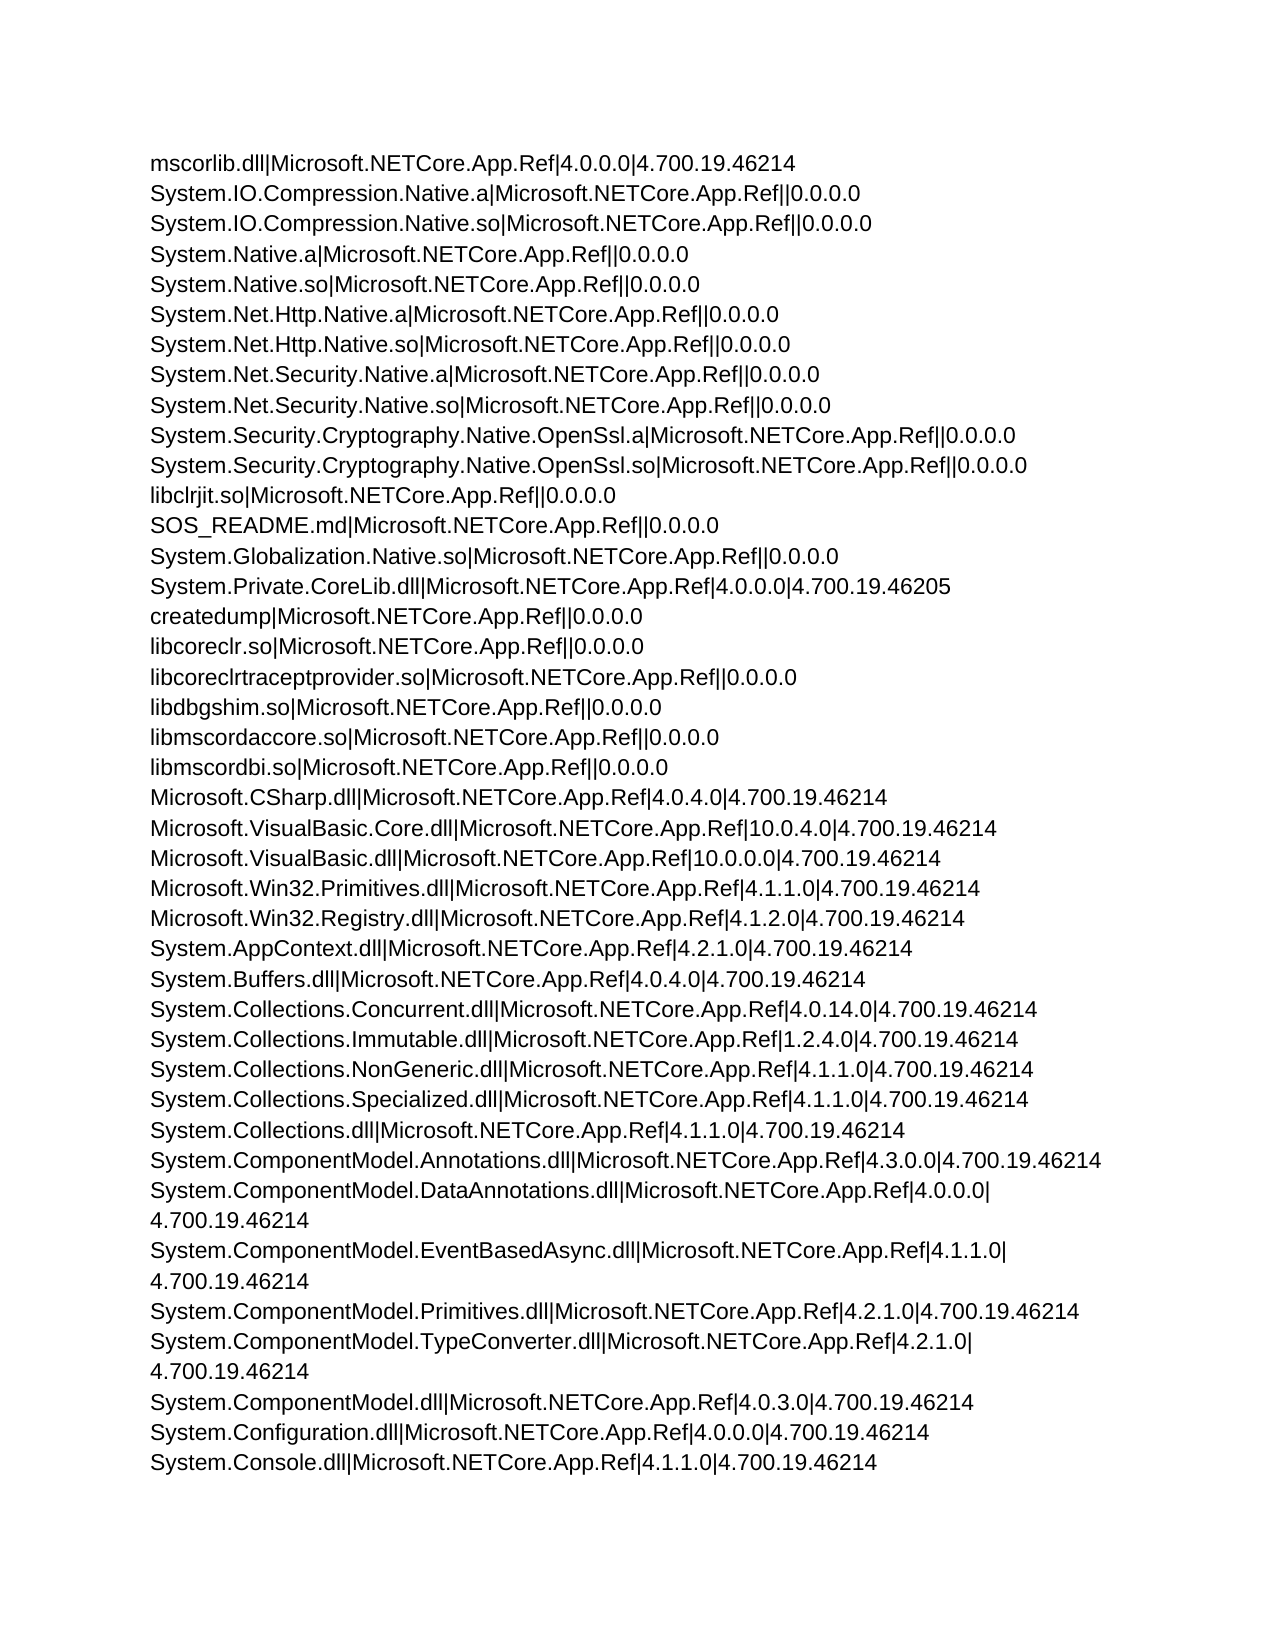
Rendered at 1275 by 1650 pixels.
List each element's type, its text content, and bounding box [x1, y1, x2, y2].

text System.Native.a|Microsoft.NETCore.App.Ref||0.0.0.0 [150, 241, 1125, 267]
text mscorlib.dll|Microsoft.NETCore.App.Ref|4.0.0.0|4.700.19.46214 [150, 150, 1125, 176]
text libmscordaccore.so|Microsoft.NETCore.App.Ref||0.0.0.0 [150, 724, 1125, 750]
text libcoreclrtraceptprovider.so|Microsoft.NETCore.App.Ref||0.0.0.0 [150, 663, 1125, 690]
text System.Collections.Concurrent.dll|Microsoft.NETCore.App.Ref|4.0.14.0|4.700.19.46214 [150, 996, 1125, 1022]
text System.Net.Security.Native.a|Microsoft.NETCore.App.Ref||0.0.0.0 [150, 361, 1125, 388]
text libdbgshim.so|Microsoft.NETCore.App.Ref||0.0.0.0 [150, 694, 1125, 720]
text System.ComponentModel.dll|Microsoft.NETCore.App.Ref|4.0.3.0|4.700.19.46214 [150, 1388, 1125, 1415]
text System.Globalization.Native.so|Microsoft.NETCore.App.Ref||0.0.0.0 [150, 543, 1125, 569]
text System.AppContext.dll|Microsoft.NETCore.App.Ref|4.2.1.0|4.700.19.46214 [150, 935, 1125, 962]
text System.Net.Http.Native.so|Microsoft.NETCore.App.Ref||0.0.0.0 [150, 331, 1125, 358]
text System.ComponentModel.TypeConverter.dll|Microsoft.NETCore.App.Ref|4.2.1.0|4.700.19.46214 [150, 1328, 1125, 1385]
text System.Buffers.dll|Microsoft.NETCore.App.Ref|4.0.4.0|4.700.19.46214 [150, 966, 1125, 992]
text System.ComponentModel.Primitives.dll|Microsoft.NETCore.App.Ref|4.2.1.0|4.700.19.46214 [150, 1298, 1125, 1324]
text SOS_README.md|Microsoft.NETCore.App.Ref||0.0.0.0 [150, 512, 1125, 539]
text System.Collections.Immutable.dll|Microsoft.NETCore.App.Ref|1.2.4.0|4.700.19.46214 [150, 1026, 1125, 1052]
text System.Private.CoreLib.dll|Microsoft.NETCore.App.Ref|4.0.0.0|4.700.19.46205 [150, 573, 1125, 599]
text System.Native.so|Microsoft.NETCore.App.Ref||0.0.0.0 [150, 271, 1125, 297]
text System.IO.Compression.Native.a|Microsoft.NETCore.App.Ref||0.0.0.0 [150, 180, 1125, 207]
text System.Security.Cryptography.Native.OpenSsl.a|Microsoft.NETCore.App.Ref||0.0.0.0 [150, 422, 1125, 448]
text System.Configuration.dll|Microsoft.NETCore.App.Ref|4.0.0.0|4.700.19.46214 [150, 1419, 1125, 1445]
text System.Net.Security.Native.so|Microsoft.NETCore.App.Ref||0.0.0.0 [150, 392, 1125, 418]
text createdump|Microsoft.NETCore.App.Ref||0.0.0.0 [150, 603, 1125, 629]
text System.ComponentModel.DataAnnotations.dll|Microsoft.NETCore.App.Ref|4.0.0.0|4.700.19.46214 [150, 1177, 1125, 1234]
text System.ComponentModel.EventBasedAsync.dll|Microsoft.NETCore.App.Ref|4.1.1.0|4.700.19.46214 [150, 1237, 1125, 1294]
text System.Net.Http.Native.a|Microsoft.NETCore.App.Ref||0.0.0.0 [150, 301, 1125, 327]
text Microsoft.VisualBasic.dll|Microsoft.NETCore.App.Ref|10.0.0.0|4.700.19.46214 [150, 845, 1125, 871]
text System.Collections.NonGeneric.dll|Microsoft.NETCore.App.Ref|4.1.1.0|4.700.19.46214 [150, 1056, 1125, 1083]
text System.ComponentModel.Annotations.dll|Microsoft.NETCore.App.Ref|4.3.0.0|4.700.19.46214 [150, 1147, 1125, 1173]
text Microsoft.VisualBasic.Core.dll|Microsoft.NETCore.App.Ref|10.0.4.0|4.700.19.46214 [150, 814, 1125, 841]
text System.Collections.dll|Microsoft.NETCore.App.Ref|4.1.1.0|4.700.19.46214 [150, 1117, 1125, 1143]
text Microsoft.Win32.Registry.dll|Microsoft.NETCore.App.Ref|4.1.2.0|4.700.19.46214 [150, 905, 1125, 932]
text Microsoft.CSharp.dll|Microsoft.NETCore.App.Ref|4.0.4.0|4.700.19.46214 [150, 784, 1125, 811]
text System.IO.Compression.Native.so|Microsoft.NETCore.App.Ref||0.0.0.0 [150, 210, 1125, 237]
text libclrjit.so|Microsoft.NETCore.App.Ref||0.0.0.0 [150, 482, 1125, 509]
text System.Collections.Specialized.dll|Microsoft.NETCore.App.Ref|4.1.1.0|4.700.19.46214 [150, 1086, 1125, 1113]
text Microsoft.Win32.Primitives.dll|Microsoft.NETCore.App.Ref|4.1.1.0|4.700.19.46214 [150, 875, 1125, 901]
text System.Console.dll|Microsoft.NETCore.App.Ref|4.1.1.0|4.700.19.46214 [150, 1449, 1125, 1475]
text libmscordbi.so|Microsoft.NETCore.App.Ref||0.0.0.0 [150, 754, 1125, 781]
text libcoreclr.so|Microsoft.NETCore.App.Ref||0.0.0.0 [150, 633, 1125, 660]
text System.Security.Cryptography.Native.OpenSsl.so|Microsoft.NETCore.App.Ref||0.0.0.0 [150, 452, 1125, 478]
